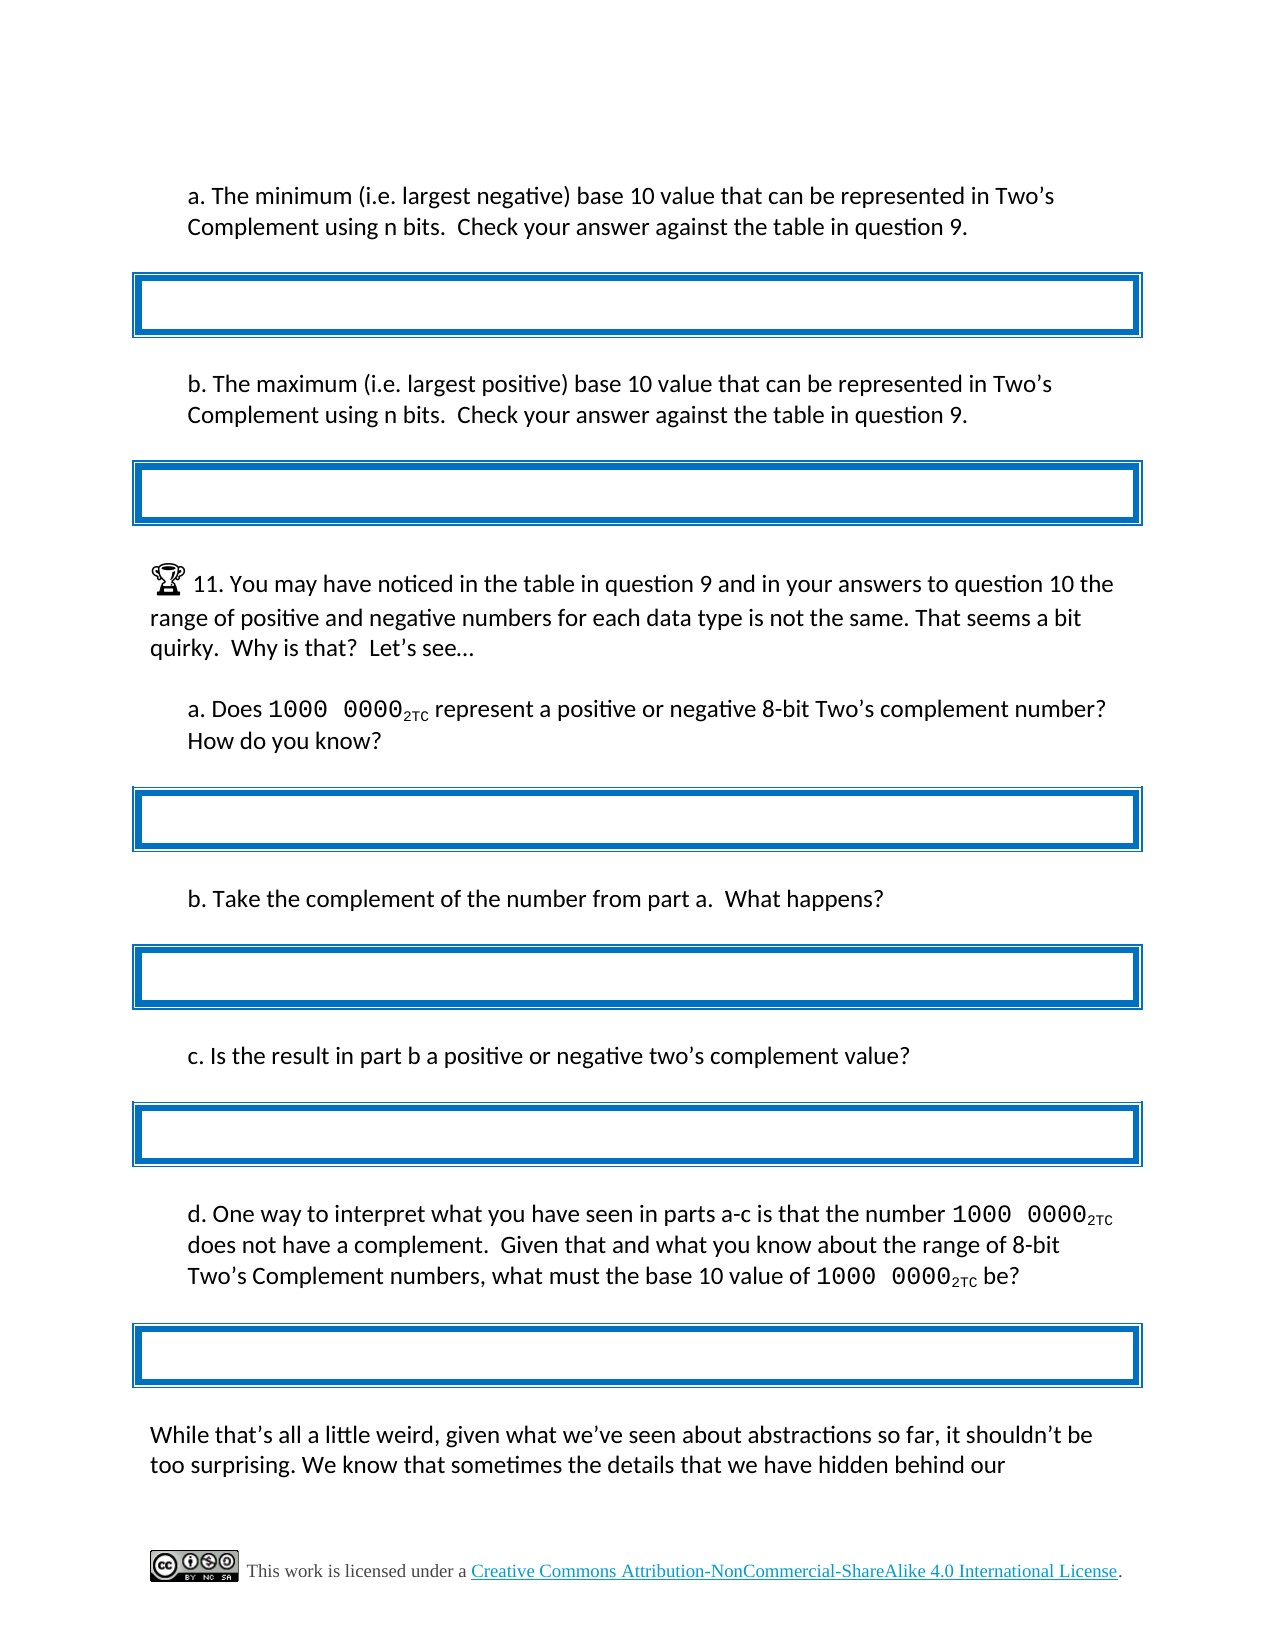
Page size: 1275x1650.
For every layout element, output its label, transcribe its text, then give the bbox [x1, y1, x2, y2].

text b. Take the complement of the number from part a. What happens? [187, 883, 1125, 913]
picture [886, 1567, 892, 1575]
picture [623, 1567, 629, 1575]
text b. The maximum (i.e. largest positive) base 10 value that can be represented in Two’s Complement using n bits. Check your answer against the table in question 9. [187, 368, 1125, 429]
text a. Does 1000 00002TC represent a positive or negative 8-bit Two’s complement number? How do you know? [187, 693, 1125, 756]
picture [987, 1568, 993, 1577]
text d. One way to interpret what you have seen in parts a-c is that the number 1000 00002TC does not have a complement. Given that and what you know about the range of 8-bit Two’s Complement numbers, what must the base 10 value of 1000 00002TC be? [187, 1198, 1125, 1292]
picture [869, 1568, 875, 1577]
picture [764, 1568, 770, 1577]
picture [599, 1568, 605, 1577]
text 🏆 11. You may have noticed in the table in question 9 and in your answers to question 10 the range of positive and negative numbers for each data type is not the same. That seems a bit quirky. Why is that? Let’s see… [150, 557, 1125, 663]
picture [483, 1568, 489, 1577]
text c. Is the result in part b a positive or negative two’s complement value? [187, 1040, 1125, 1071]
picture [150, 1550, 239, 1582]
picture [1060, 1565, 1064, 1575]
picture [641, 1566, 646, 1575]
picture [575, 1568, 581, 1577]
text a. The minimum (i.e. largest negative) base 10 value that can be represented in Two’s Complement using n bits. Check your answer against the table in question 9. [187, 181, 1125, 242]
